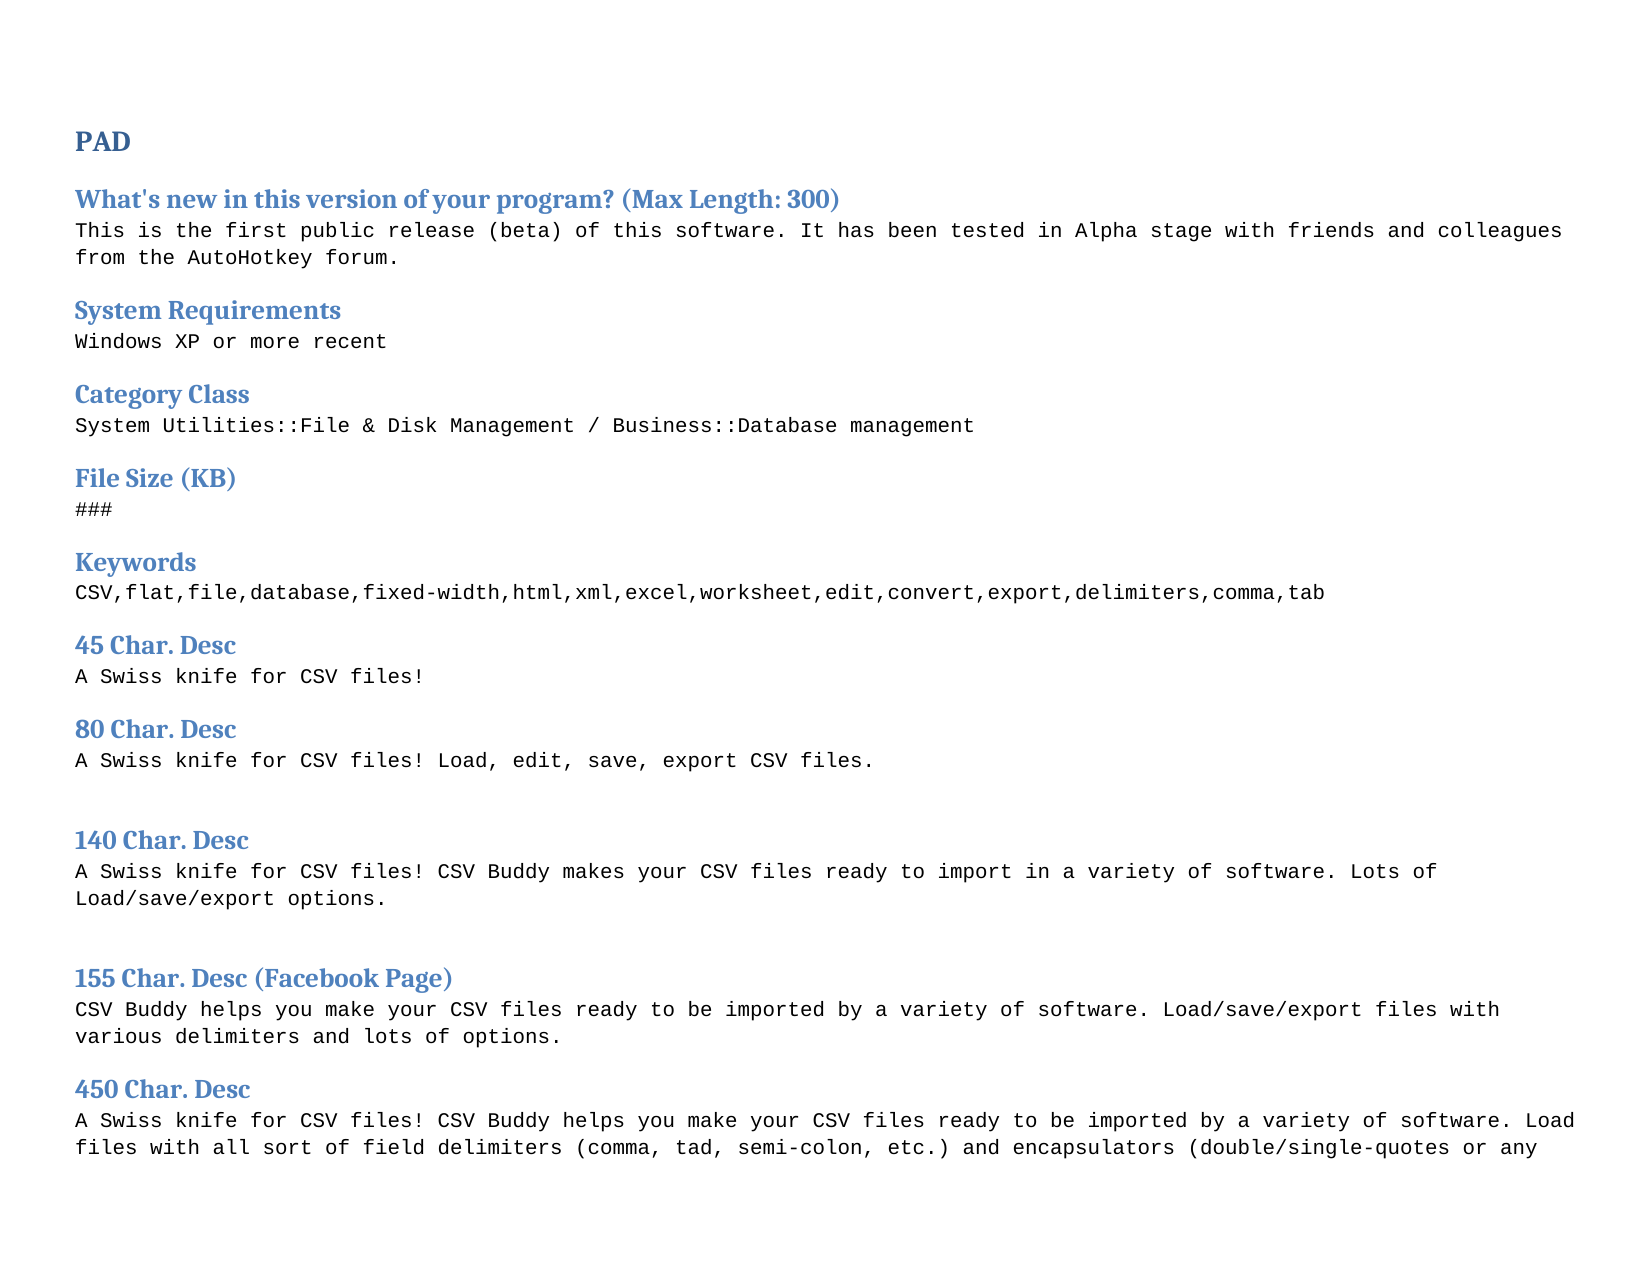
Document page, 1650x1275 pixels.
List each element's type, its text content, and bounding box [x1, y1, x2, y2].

subtitle Keywords [75, 547, 1575, 578]
subtitle Category Class [75, 379, 1575, 410]
subtitle 450 Char. Desc [75, 1074, 1575, 1105]
subtitle What's new in this version of your program? (Max Length: 300) [75, 184, 1575, 216]
text A Swiss knife for CSV files! Load, edit, save, export CSV files. [75, 750, 1575, 773]
subtitle 45 Char. Desc [75, 630, 1575, 661]
subtitle 155 Char. Desc (Facebook Page) [75, 963, 1575, 994]
text A Swiss knife for CSV files! [75, 666, 1575, 690]
subtitle 140 Char. Desc [75, 825, 1575, 856]
text This is the first public release (beta) of this software. It has been tested in Alpha stage with friends and colleagues from the AutoHotkey forum. [75, 220, 1575, 271]
subtitle File Size (KB) [75, 463, 1575, 494]
subtitle 80 Char. Desc [75, 714, 1575, 745]
text ### [75, 498, 1575, 522]
text Windows XP or more recent [75, 331, 1575, 355]
text CSV Buddy helps you make your CSV files ready to be imported by a variety of software. Load/save/export files with various delimiters and lots of options. [75, 999, 1575, 1050]
text A Swiss knife for CSV files! CSV Buddy makes your CSV files ready to import in a variety of software. Lots of Load/save/export options. [75, 861, 1575, 912]
subtitle PAD [75, 125, 1575, 158]
text System Utilities::File & Disk Management / Business::Database management [75, 415, 1575, 438]
subtitle System Requirements [75, 295, 1575, 326]
text CSV,flat,file,database,fixed-width,html,xml,excel,worksheet,edit,convert,export,delimiters,comma,tab [75, 582, 1575, 606]
